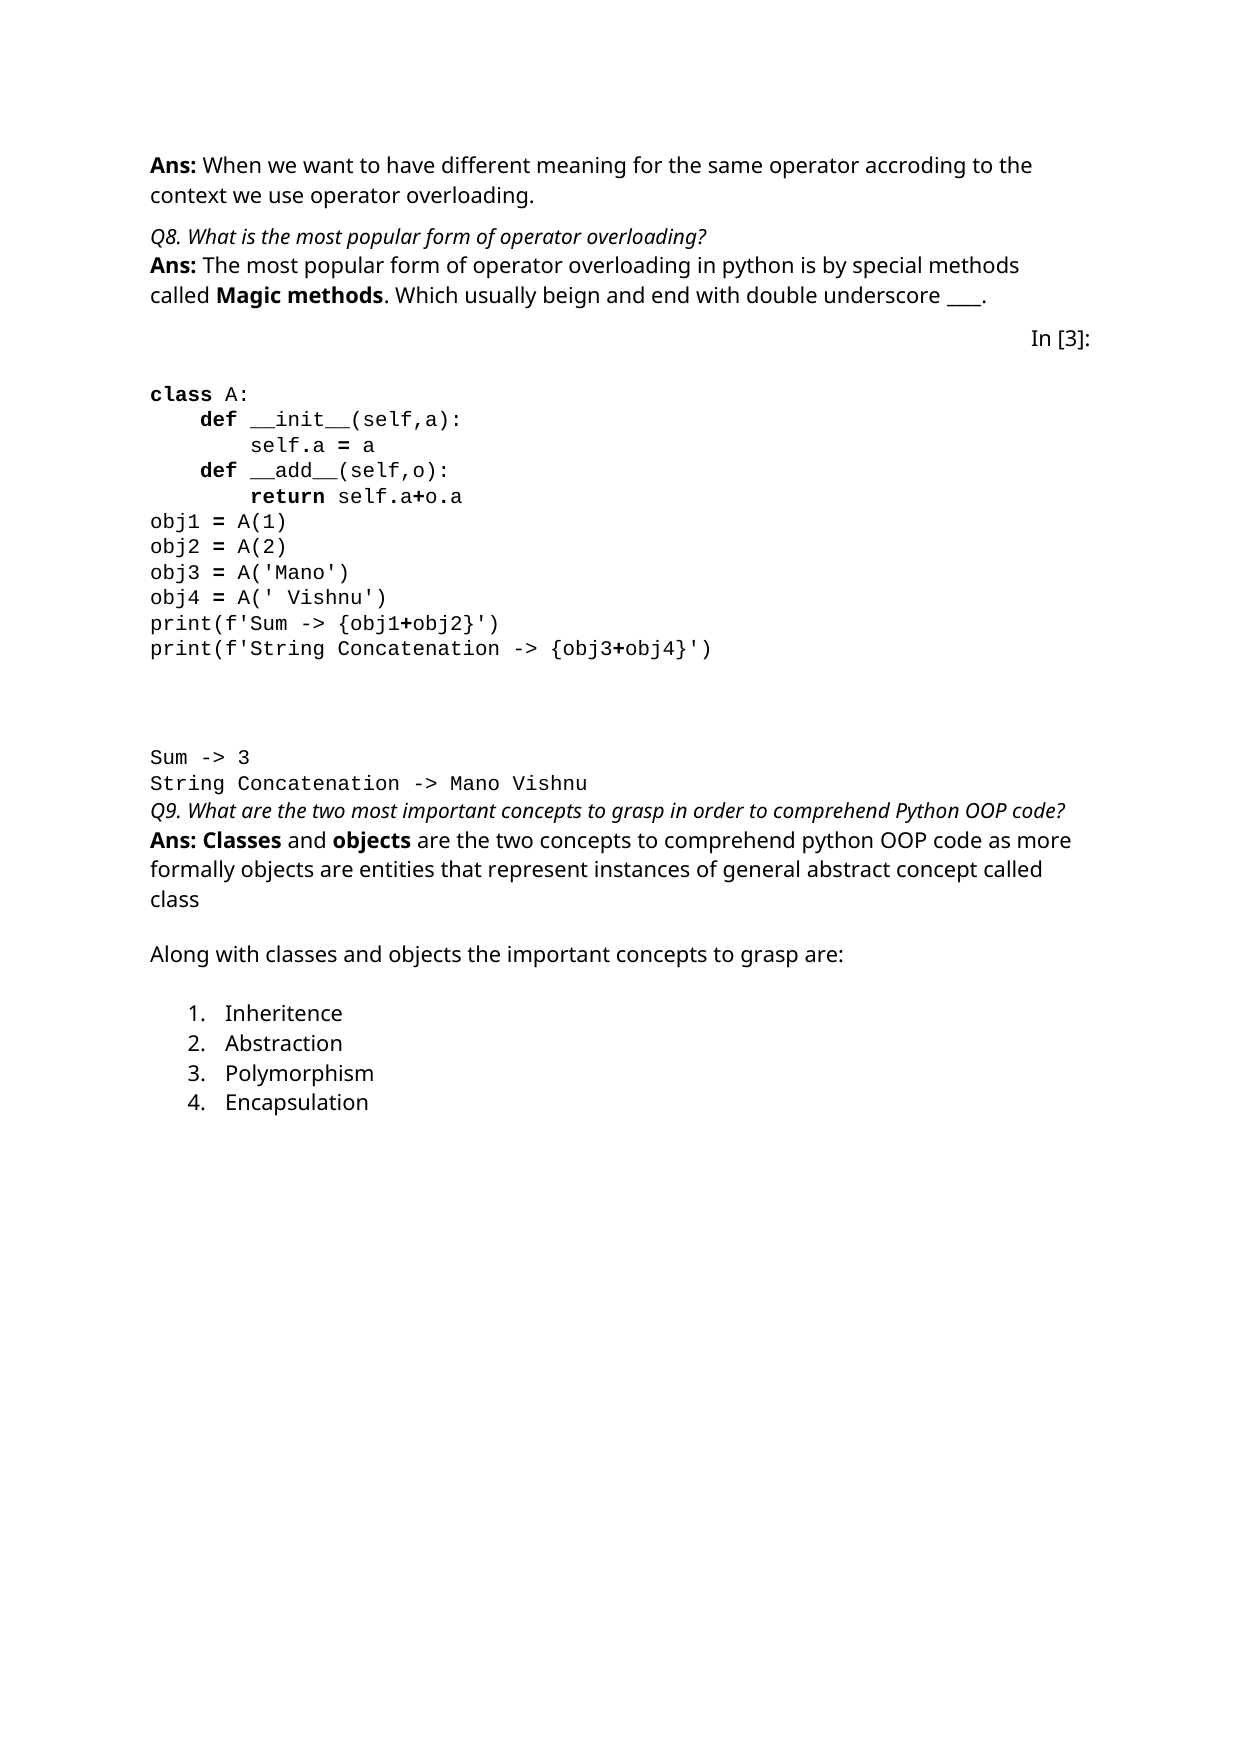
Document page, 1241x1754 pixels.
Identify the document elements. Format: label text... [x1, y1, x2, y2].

text def __add__(self,o): [150, 458, 1090, 484]
text Sum -> 3 [150, 745, 1090, 771]
text obj4 = A(' Vishnu') [150, 586, 1090, 611]
list Abstraction [187, 1028, 1090, 1058]
list Polymorphism [187, 1058, 1090, 1087]
text self.a = a [150, 433, 1090, 458]
list Inheritence [187, 998, 1090, 1028]
text Along with classes and objects the important concepts to grasp are: [150, 939, 1090, 969]
text String Concatenation -> Mano Vishnu [150, 771, 1090, 796]
text obj3 = A('Mano') [150, 560, 1090, 586]
subtitle Q8. What is the most popular form of operator overloading? [150, 222, 1090, 251]
text Ans: The most popular form of operator overloading in python is by special methods called Magic methods. Which usually beign and end with double underscore ____. [150, 251, 1090, 310]
text Ans: Classes and objects are the two concepts to comprehend python OOP code as more formally objects are entities that represent instances of general abstract concept called class [150, 825, 1090, 914]
text print(f'String Concatenation -> {obj3+obj4}') [150, 636, 1090, 662]
text Ans: When we want to have different meaning for the same operator accroding to the context we use operator overloading. [150, 150, 1090, 209]
text print(f'Sum -> {obj1+obj2}') [150, 611, 1090, 636]
text obj2 = A(2) [150, 535, 1090, 560]
text return self.a+o.a [150, 484, 1090, 509]
text obj1 = A(1) [150, 509, 1090, 535]
text class A: [150, 382, 1090, 408]
subtitle Q9. What are the two most important concepts to grasp in order to comprehend Python OOP code? [150, 796, 1090, 825]
text def __init__(self,a): [150, 408, 1090, 433]
list Encapsulation [187, 1087, 1090, 1117]
text In [3]: [150, 323, 1090, 352]
